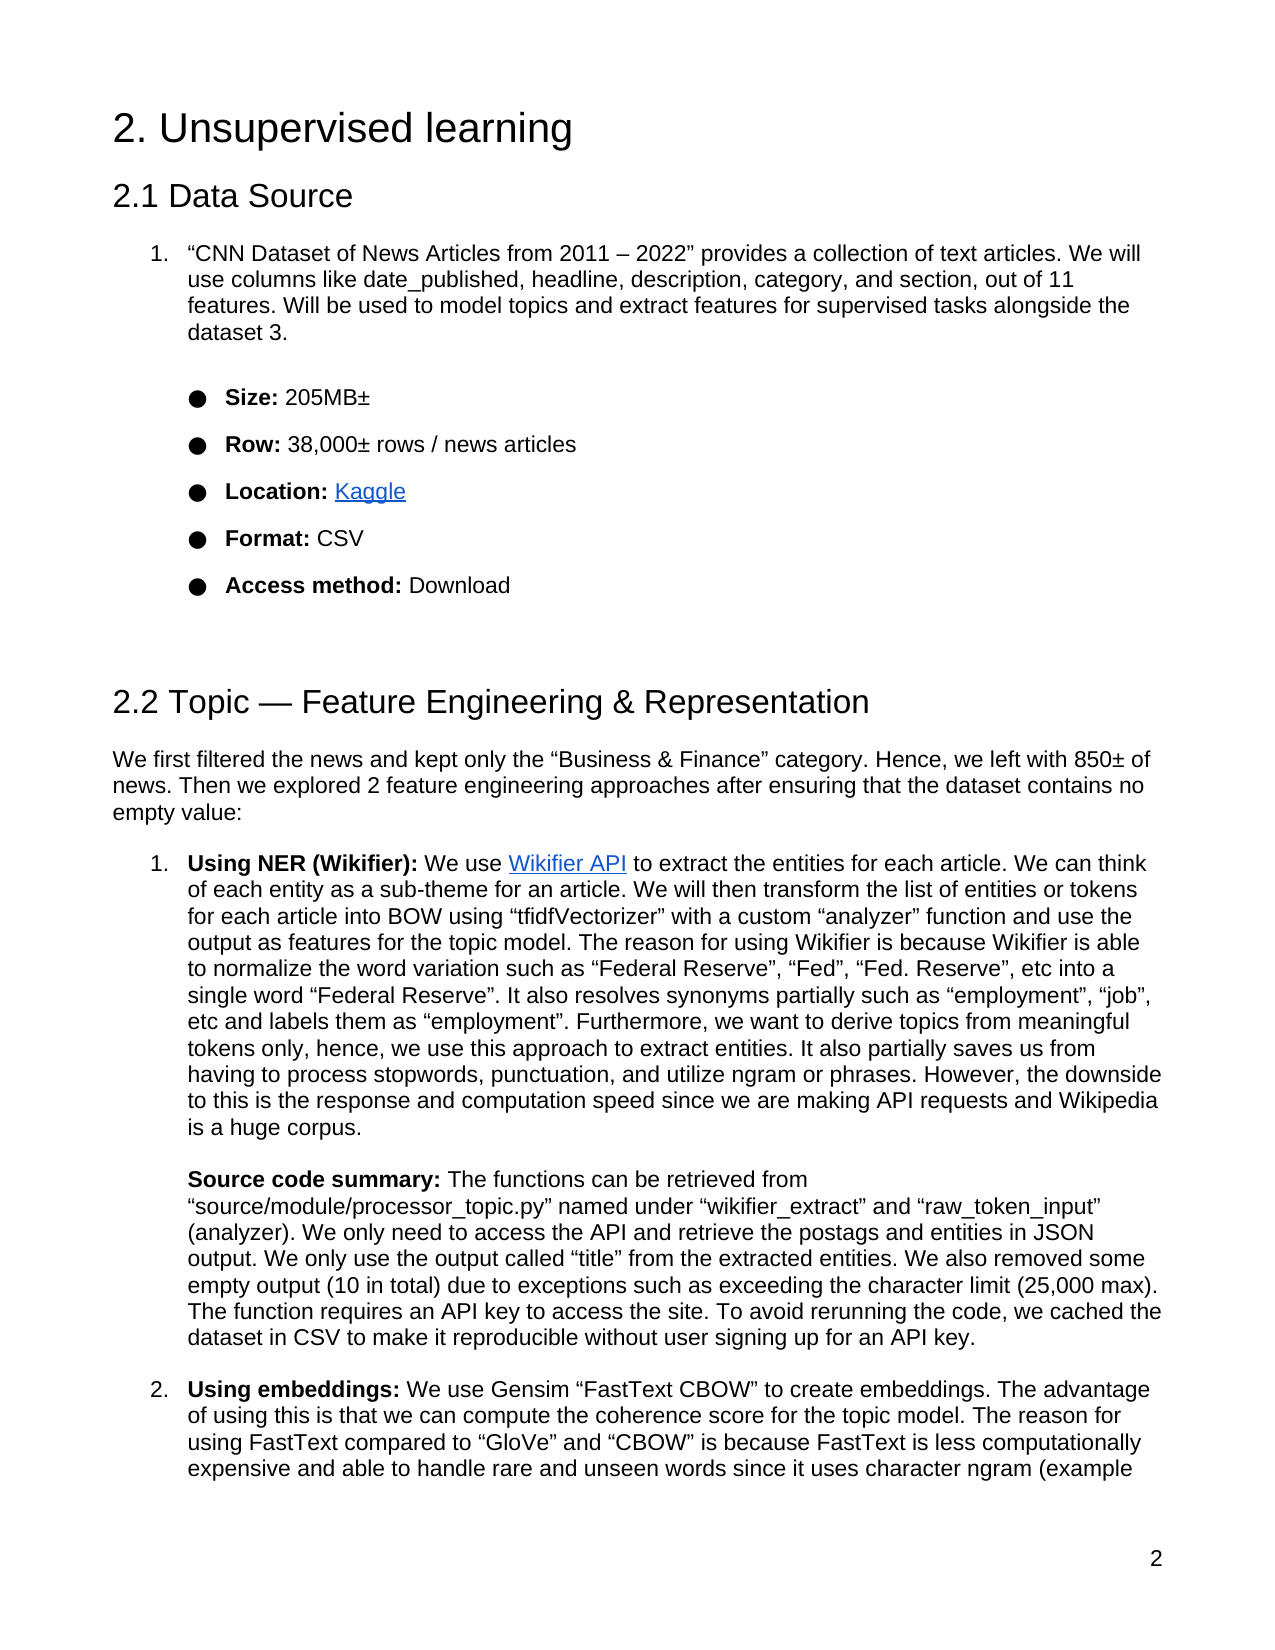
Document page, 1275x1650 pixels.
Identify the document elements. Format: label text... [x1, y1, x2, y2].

list Format: CSV [187, 512, 1162, 559]
subtitle 2. Unsupervised learning [112, 103, 1162, 151]
list Size: 205MB± [187, 371, 1162, 418]
list Access method: Download [187, 559, 1162, 606]
text We first filtered the news and kept only the “Business & Finance” category. Hence, we left with 850± of news. Then we explored 2 feature engineering approaches after ensuring that the dataset contains no empty value: [112, 746, 1162, 825]
list Location: Kaggle [187, 465, 1162, 512]
list Row: 38,000± rows / news articles [187, 418, 1162, 465]
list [150, 1376, 1162, 1481]
subtitle 2.2 Topic — Feature Engineering & Representation [112, 682, 1162, 721]
list “CNN Dataset of News Articles from 2011 – 2022” provides a collection of text articles. We will use columns like date_published, headline, description, category, and section, out of 11 features. Will be used to model topics and extract features for supervised tasks alongside the dataset 3. [150, 239, 1162, 371]
subtitle 2.1 Data Source [112, 176, 1162, 214]
list Using NER (Wikifier): We use Wikifier API to extract the entities for each article. We can think of each entity as a sub-theme for an article. We will then transform the list of entities or tokens for each article into BOW using “tfidfVectorizer” with a custom “analyzer” function and use the output as features for the topic model. The reason for using Wikifier is because Wikifier is able to normalize the word variation such as “Federal Reserve”, “Fed”, “Fed. Reserve”, etc into a single word “Federal Reserve”. It also resolves synonyms partially such as “employment”, “job”, etc and labels them as “employment”. Furthermore, we want to derive topics from meaningful tokens only, hence, we use this approach to extract entities. It also partially saves us from having to process stopwords, punctuation, and utilize ngram or phrases. However, the downside to this is the response and computation speed since we are making API requests and Wikipedia is a huge corpus. Source code summary: The functions can be retrieved from “source/module/processor_topic.py” named under “wikifier_extract” and “raw_token_input” (analyzer). We only need to access the API and retrieve the postags and entities in JSON output. We only use the output called “title” from the extracted entities. We also removed some empty output (10 in total) due to exceptions such as exceeding the character limit (25,000 max). The function requires an API key to access the site. To avoid rerunning the code, we cached the dataset in CSV to make it reproducible without user signing up for an API key. [150, 850, 1162, 1351]
